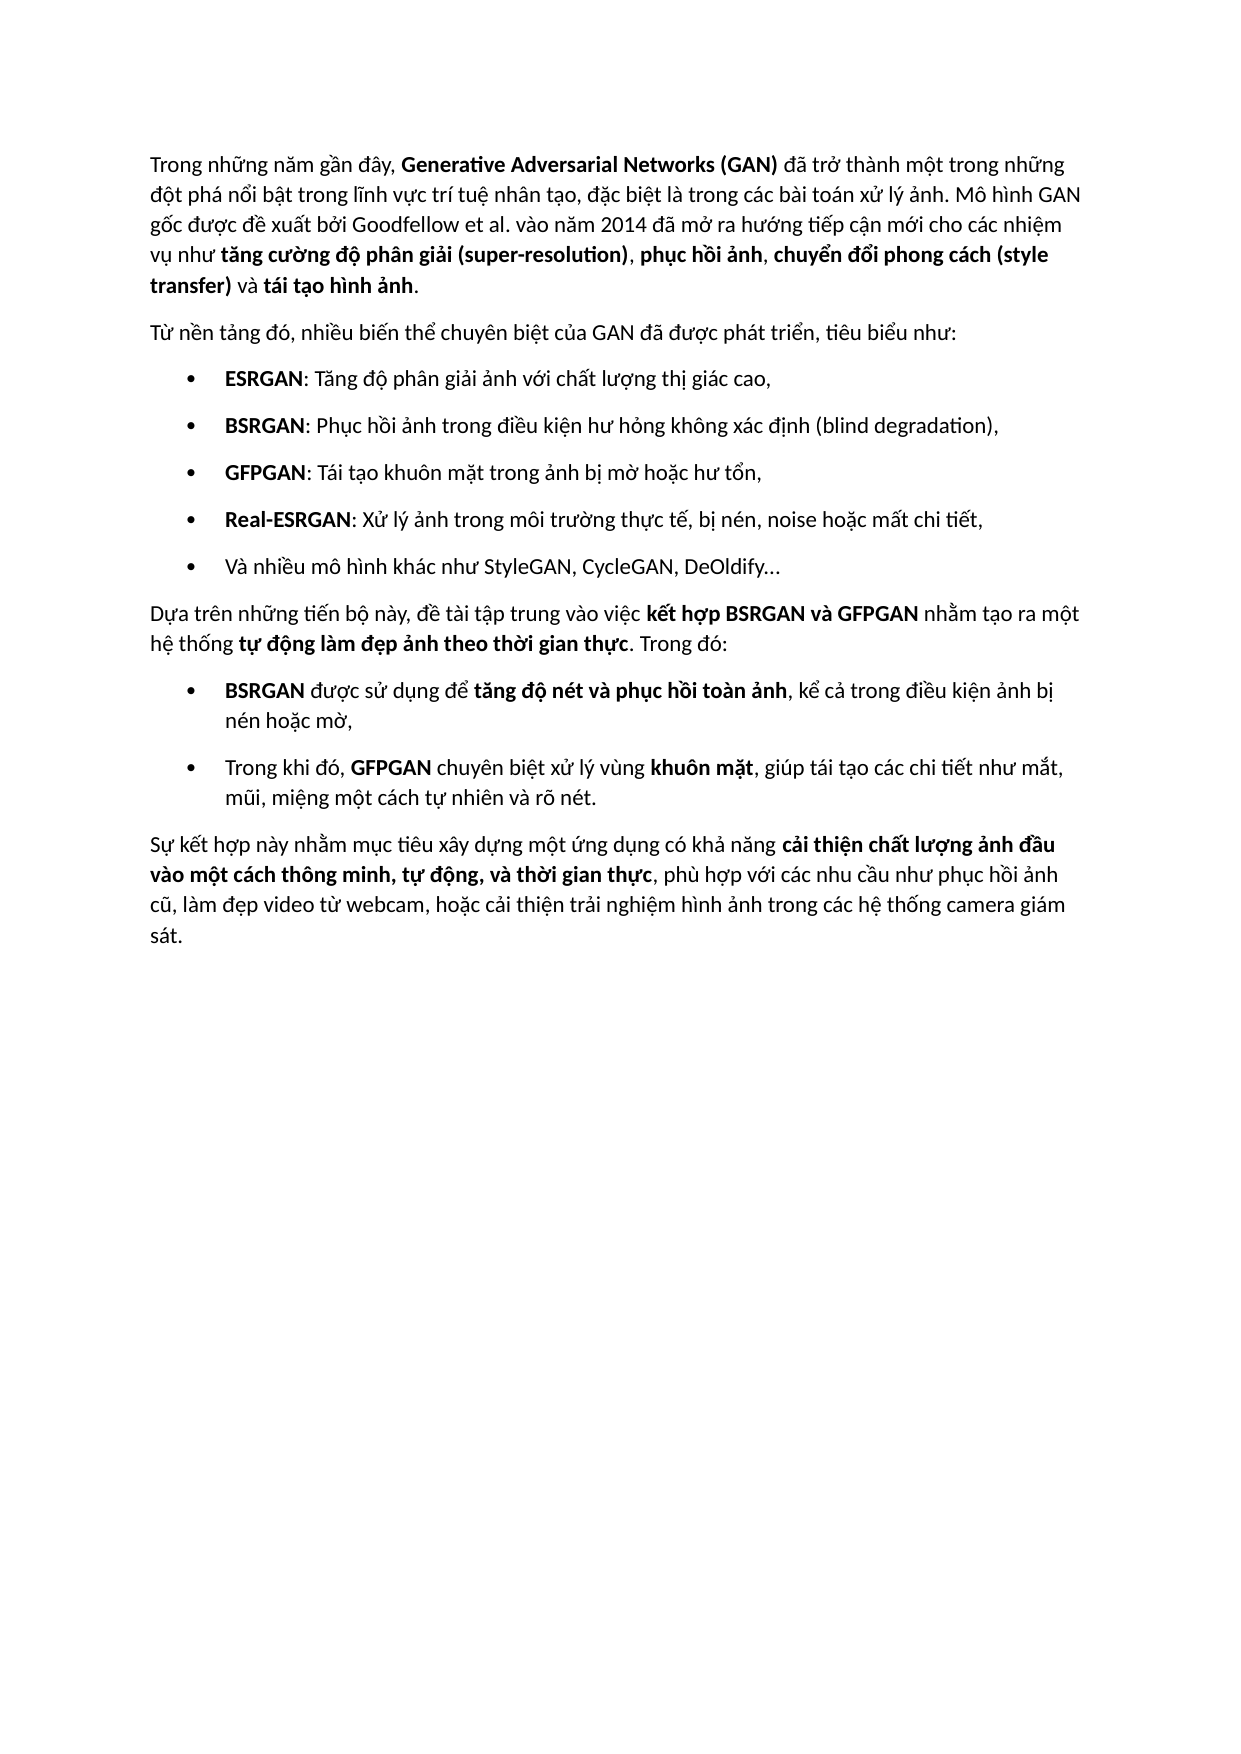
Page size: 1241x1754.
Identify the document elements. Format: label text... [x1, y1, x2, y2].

list Real-ESRGAN: Xử lý ảnh trong môi trường thực tế, bị nén, noise hoặc mất chi tiết, [187, 505, 1090, 533]
list Trong khi đó, GFPGAN chuyên biệt xử lý vùng khuôn mặt, giúp tái tạo các chi tiết như mắt, mũi, miệng một cách tự nhiên và rõ nét. [187, 753, 1090, 811]
list GFPGAN: Tái tạo khuôn mặt trong ảnh bị mờ hoặc hư tổn, [187, 458, 1090, 486]
text Sự kết hợp này nhằm mục tiêu xây dựng một ứng dụng có khả năng cải thiện chất lượng ảnh đầu vào một cách thông minh, tự động, và thời gian thực, phù hợp với các nhu cầu như phục hồi ảnh cũ, làm đẹp video từ webcam, hoặc cải thiện trải nghiệm hình ảnh trong các hệ thống camera giám sát. [150, 830, 1090, 949]
text Trong những năm gần đây, Generative Adversarial Networks (GAN) đã trở thành một trong những đột phá nổi bật trong lĩnh vực trí tuệ nhân tạo, đặc biệt là trong các bài toán xử lý ảnh. Mô hình GAN gốc được đề xuất bởi Goodfellow et al. vào năm 2014 đã mở ra hướng tiếp cận mới cho các nhiệm vụ như tăng cường độ phân giải (super-resolution), phục hồi ảnh, chuyển đổi phong cách (style transfer) và tái tạo hình ảnh. [150, 150, 1090, 299]
text Từ nền tảng đó, nhiều biến thể chuyên biệt của GAN đã được phát triển, tiêu biểu như: [150, 318, 1090, 346]
text Dựa trên những tiến bộ này, đề tài tập trung vào việc kết hợp BSRGAN và GFPGAN nhằm tạo ra một hệ thống tự động làm đẹp ảnh theo thời gian thực. Trong đó: [150, 599, 1090, 657]
list BSRGAN: Phục hồi ảnh trong điều kiện hư hỏng không xác định (blind degradation), [187, 411, 1090, 439]
list BSRGAN được sử dụng để tăng độ nét và phục hồi toàn ảnh, kể cả trong điều kiện ảnh bị nén hoặc mờ, [187, 676, 1090, 734]
list ESRGAN: Tăng độ phân giải ảnh với chất lượng thị giác cao, [187, 364, 1090, 393]
list Và nhiều mô hình khác như StyleGAN, CycleGAN, DeOldify... [187, 552, 1090, 580]
